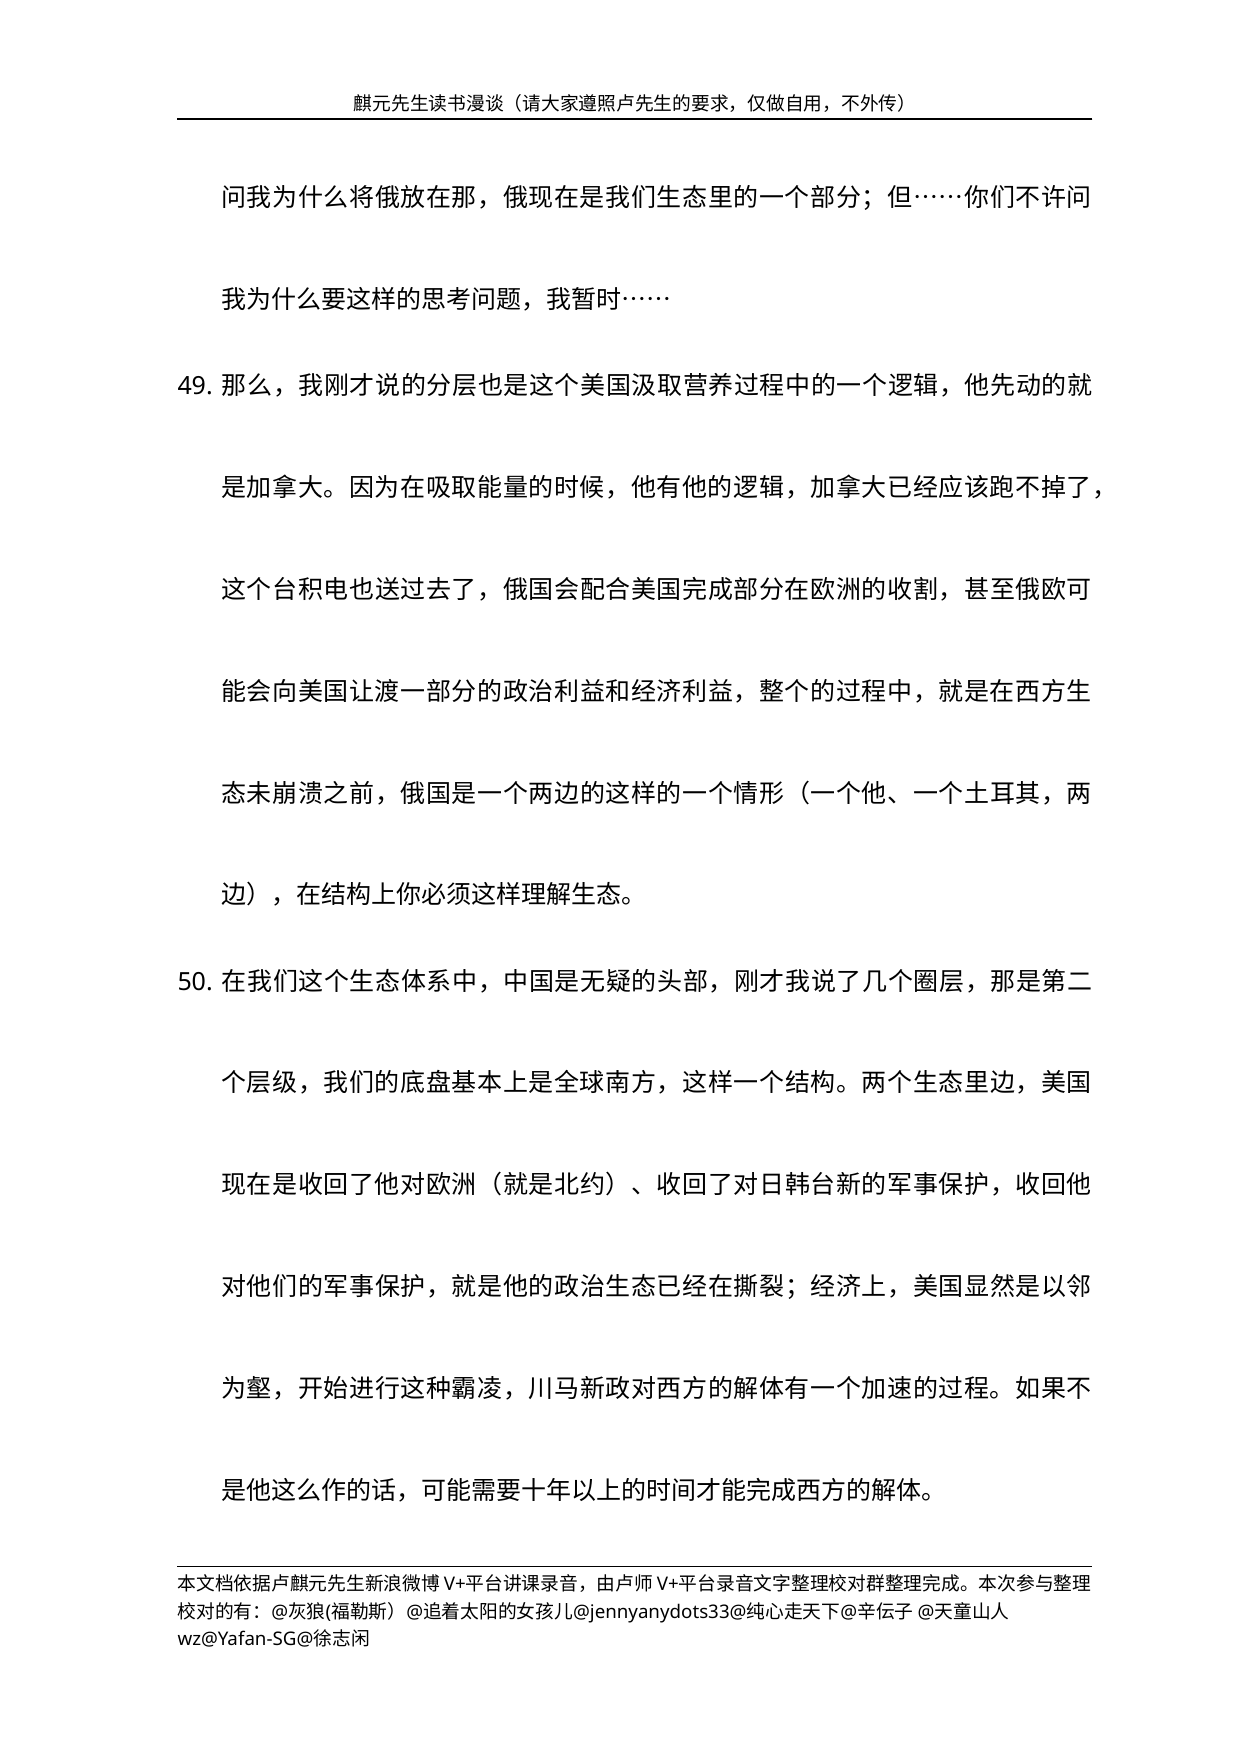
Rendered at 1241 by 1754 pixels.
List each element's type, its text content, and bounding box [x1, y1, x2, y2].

list ﻿那么，我刚才说的分层也是这个美国汲取营养过程中的一个逻辑，他先动的就是加拿大。因为在吸取能量的时候，他有他的逻辑，加拿大已经应该跑不掉了，这个台积电也送过去了，俄国会配合美国完成部分在欧洲的收割，甚至俄欧可能会向美国让渡一部分的政治利益和经济利益，整个的过程中，就是在西方生态未崩溃之前，俄国是一个两边的这样的一个情形（一个他、一个土耳其，两边），在结构上你必须这样理解生态。 [177, 350, 1092, 927]
list ﻿在我们这个生态体系中，中国是无疑的头部，刚才我说了几个圈层，那是第二个层级，我们的底盘基本上是全球南方，这样一个结构。两个生态里边，美国现在是收回了他对欧洲（就是北约）、收回了对日韩台新的军事保护，收回他对他们的军事保护，就是他的政治生态已经在撕裂；经济上，美国显然是以邻为壑，开始进行这种霸凌，川马新政对西方的解体有一个加速的过程。如果不是他这么作的话，可能需要十年以上的时间才能完成西方的解体。 [177, 945, 1092, 1522]
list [177, 162, 1092, 332]
